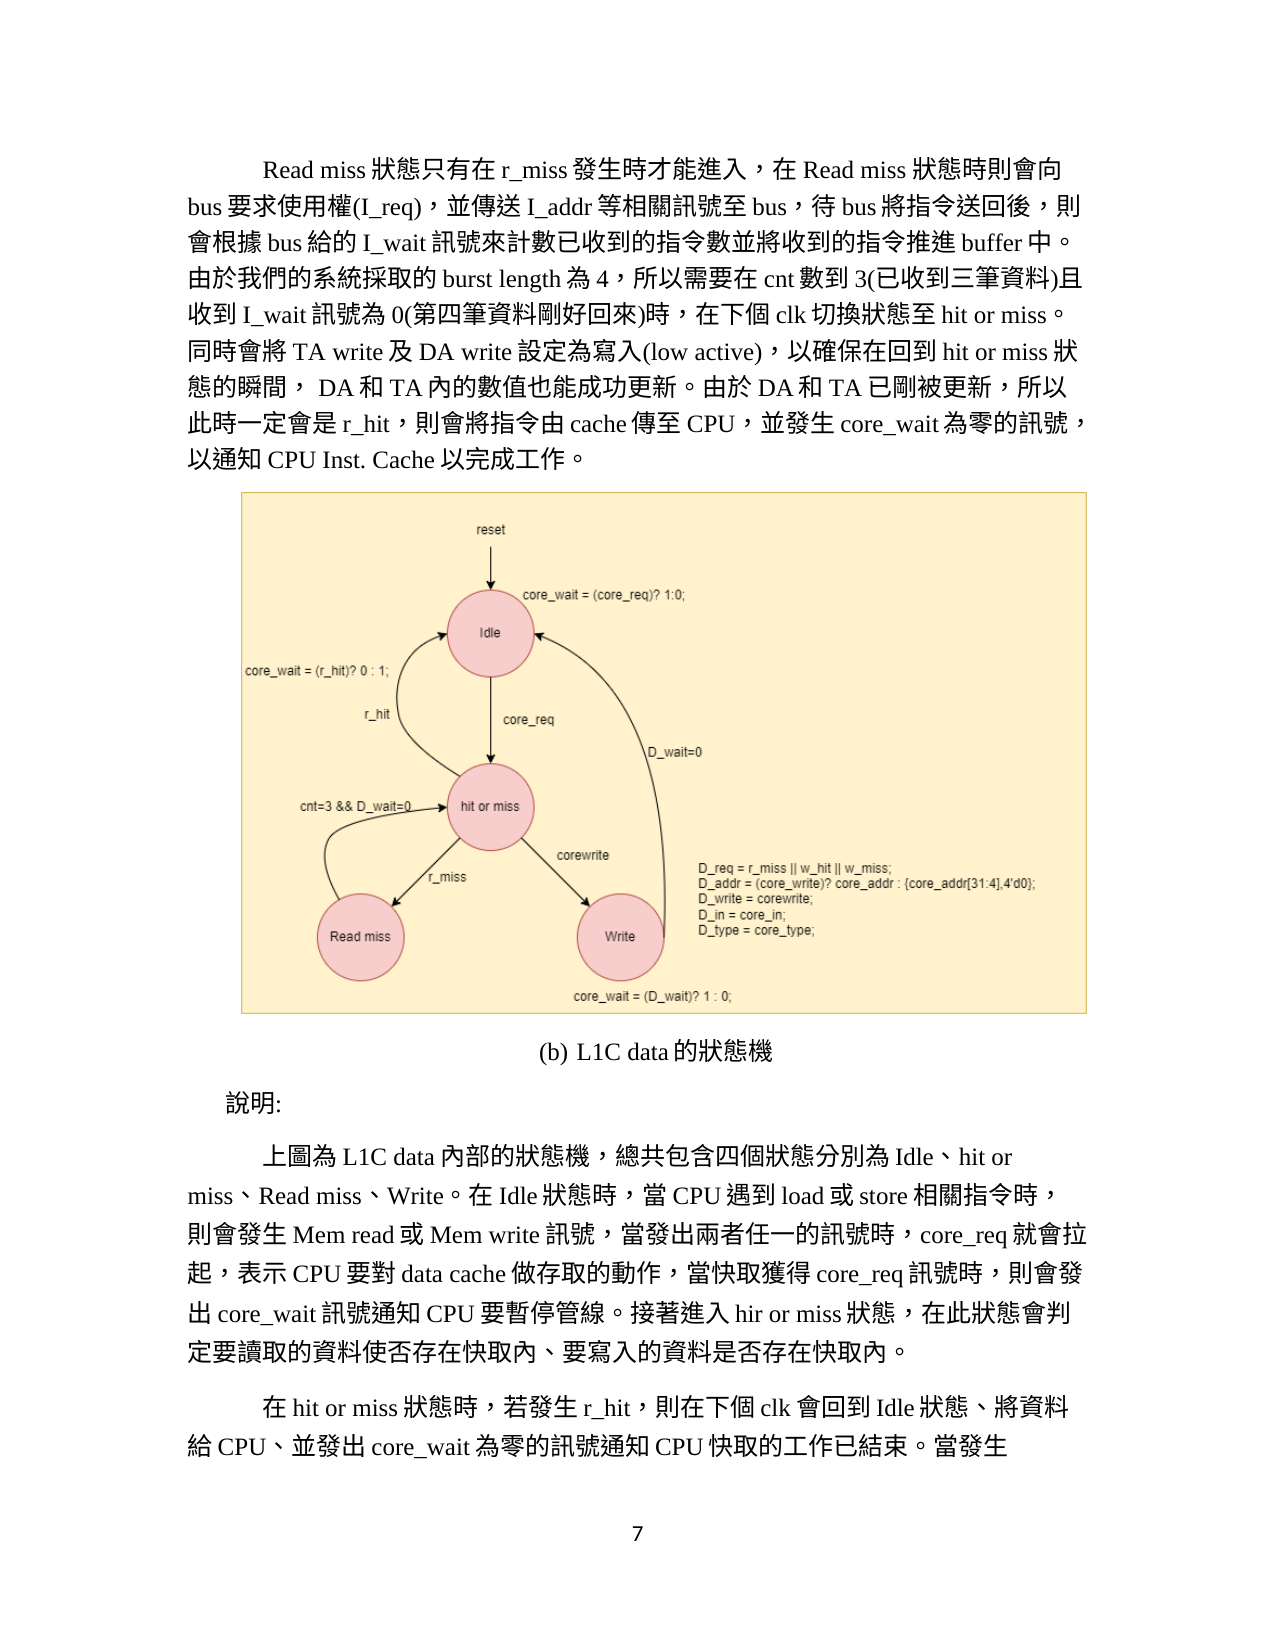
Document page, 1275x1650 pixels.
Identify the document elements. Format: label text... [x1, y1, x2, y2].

picture [187, 492, 1088, 1015]
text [187, 1388, 1087, 1463]
text 說明: [225, 1084, 1087, 1120]
list L1C data的狀態機 [225, 1031, 1087, 1067]
text Read miss狀態只有在r_miss發生時才能進入，在Read miss 狀態時則會向bus要求使用權(I_req)，並傳送I_addr等相關訊號至bus，待bus將指令送回後，則會根據bus給的I_wait訊號來計數已收到的指令數並將收到的指令推進buffer中。由於我們的系統採取的burst length為4，所以需要在cnt數到3(已收到三筆資料)且收到I_wait訊號為0(第四筆資料剛好回來)時，在下個clk切換狀態至hit or miss。同時會將TA write及DA write設定為寫入(low active)，以確保在回到hit or miss狀態的瞬間， DA和TA內的數值也能成功更新。由於DA和TA已剛被更新，所以此時一定會是r_hit，則會將指令由cache傳至CPU，並發生core_wait為零的訊號，以通知CPU Inst. Cache以完成工作。 [187, 150, 1087, 476]
text 上圖為L1C data內部的狀態機，總共包含四個狀態分別為Idle、hit or miss、Read miss、Write。在Idle狀態時，當CPU遇到load或store相關指令時，則會發生Mem read或Mem write訊號，當發出兩者任一的訊號時，core_req就會拉起，表示CPU要對data cache做存取的動作，當快取獲得core_req訊號時，則會發出core_wait訊號通知CPU要暫停管線。接著進入hir or miss狀態，在此狀態會判定要讀取的資料使否存在快取內、要寫入的資料是否存在快取內。 [187, 1137, 1087, 1368]
